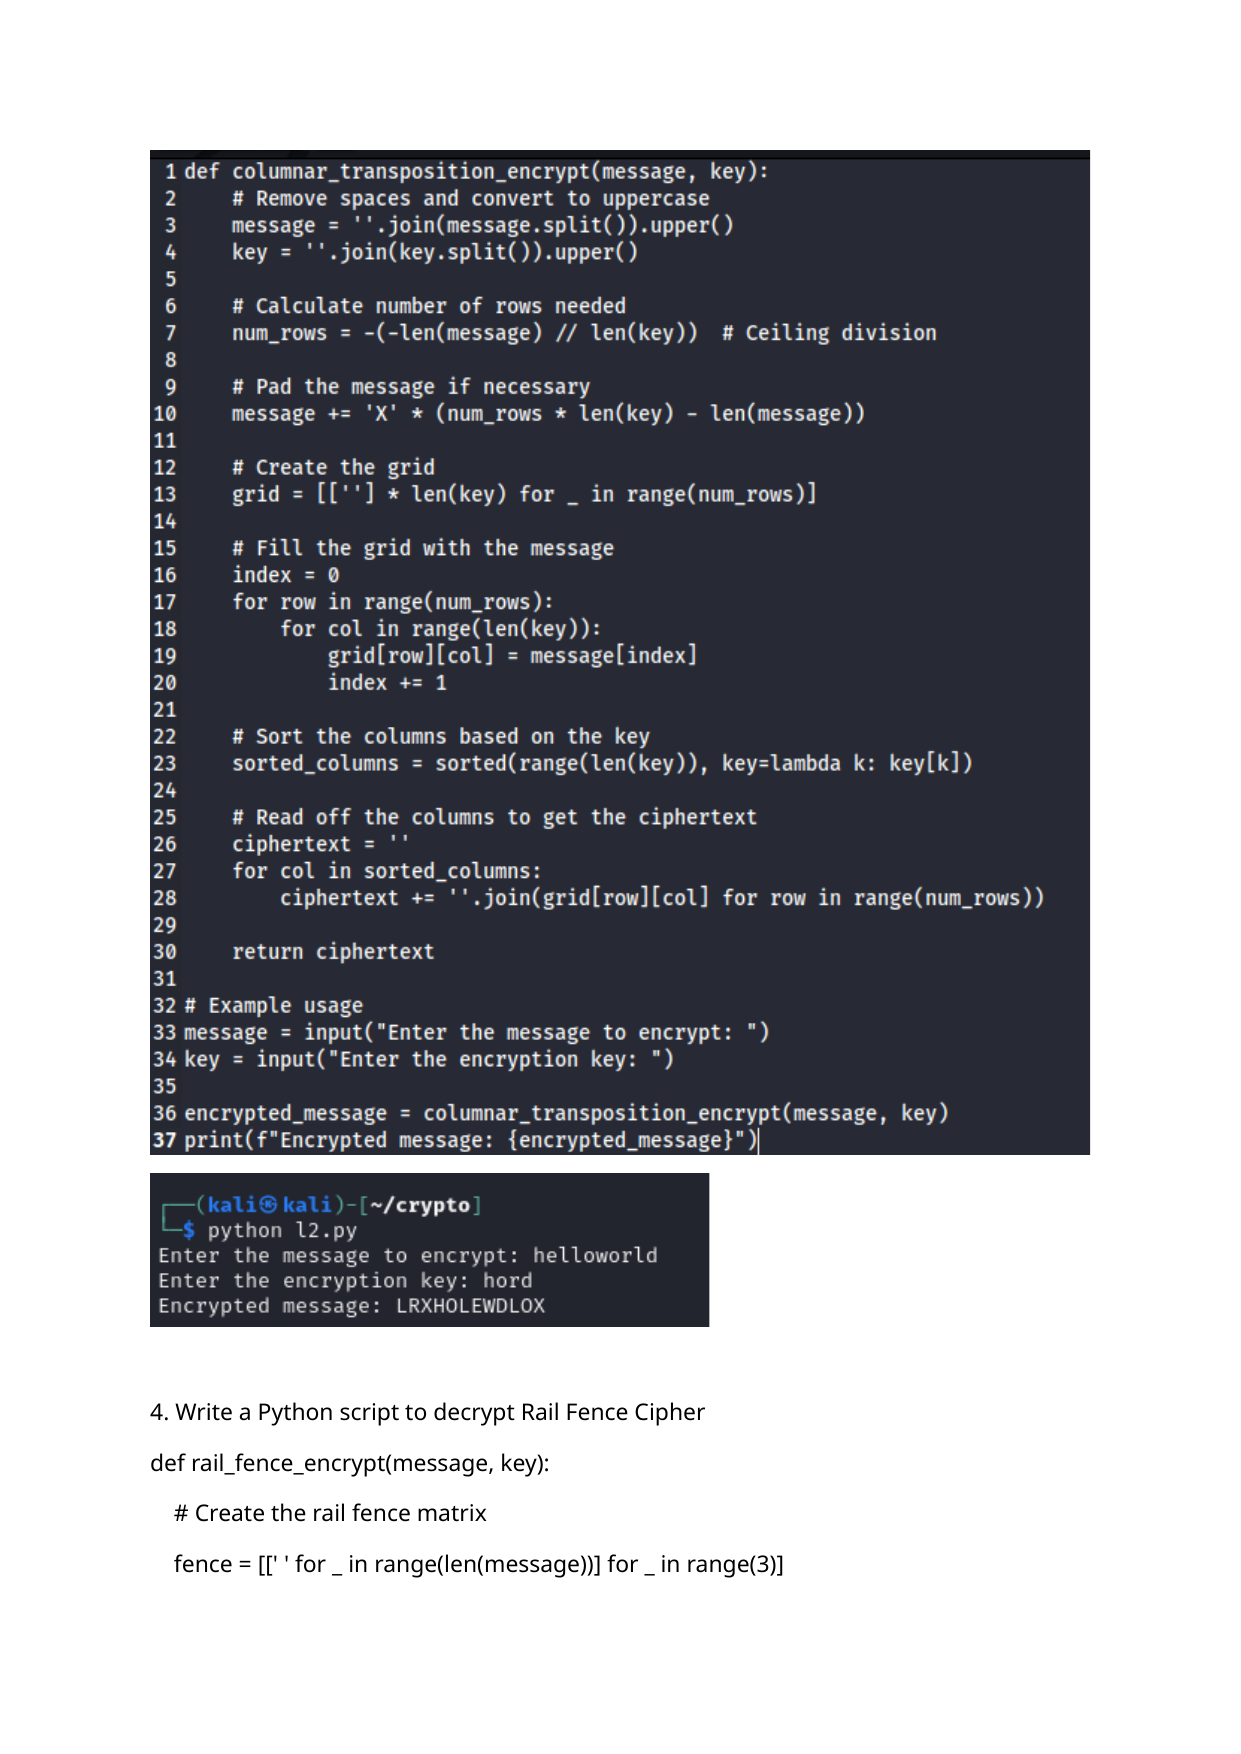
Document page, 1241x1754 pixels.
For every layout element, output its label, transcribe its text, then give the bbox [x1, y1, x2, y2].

text # Create the rail fence matrix [150, 1497, 1090, 1528]
text 4. Write a Python script to decrypt Rail Fence Cipher [150, 1396, 1090, 1427]
picture [150, 150, 1091, 1155]
text def rail_fence_encrypt(message, key): [150, 1447, 1090, 1478]
text fence = [[' ' for _ in range(len(message))] for _ in range(3)] [150, 1547, 1090, 1579]
picture [150, 1173, 710, 1327]
